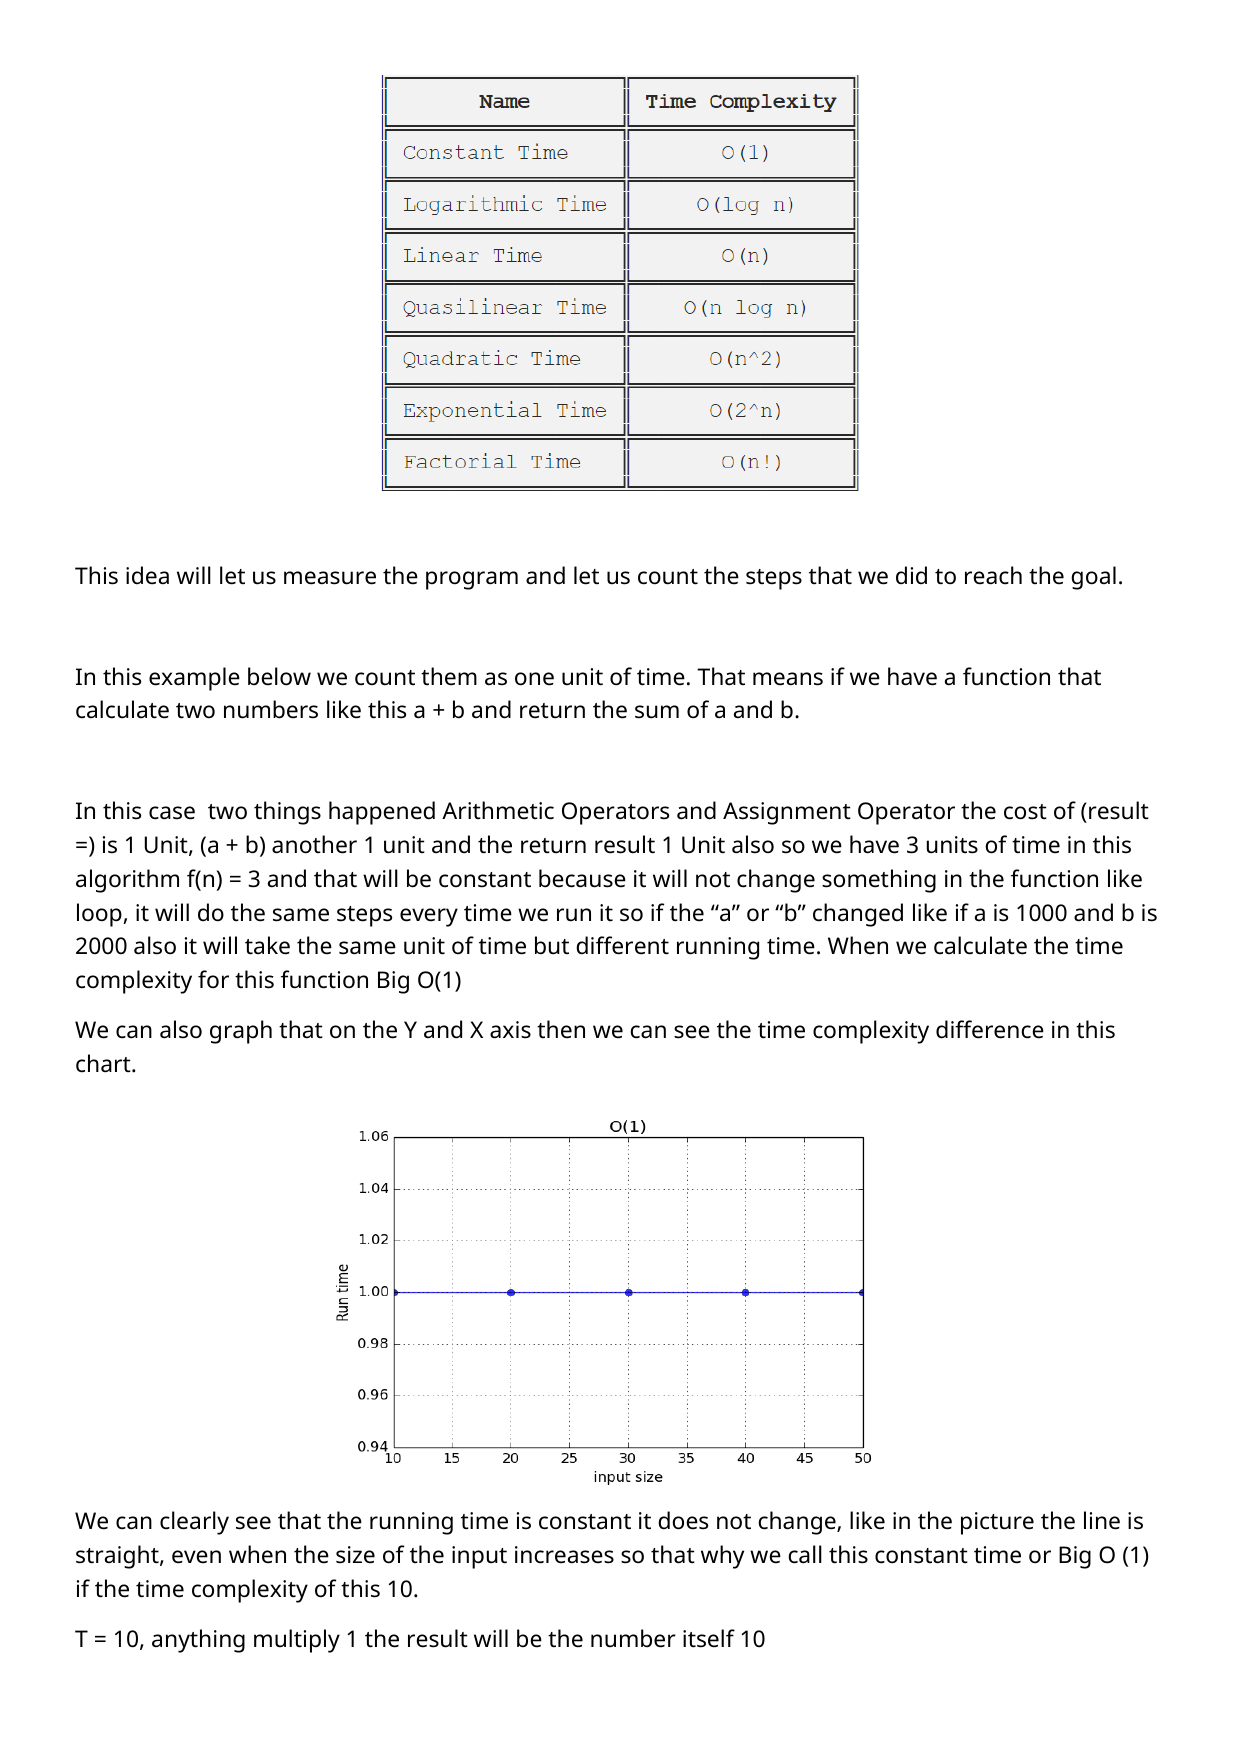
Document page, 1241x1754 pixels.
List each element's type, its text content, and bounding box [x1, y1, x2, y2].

text We can clearly see that the running time is constant it does not change, like in the picture the line is straight, even when the size of the input increases so that why we call this constant time or Big O (1) if the time complexity of this 10. [75, 1505, 1165, 1604]
text In this example below we count them as one unit of time. That means if we have a function that calculate two numbers like this a + b and return the sum of a and b. [75, 661, 1165, 726]
picture [381, 75, 859, 491]
text We can also graph that on the Y and X axis then we can see the time complexity difference in this chart. [75, 1014, 1165, 1079]
text In this case two things happened Arithmetic Operators and Assignment Operator the cost of (result =) is 1 Unit, (a + b) another 1 unit and the return result 1 Unit also so we have 3 units of time in this algorithm f(n) = 3 and that will be constant because it will not change something in the function like loop, it will do the same steps every time we run it so if the “a” or “b” changed like if a is 1000 and b is 2000 also it will take the same unit of time but different running time. When we calculate the time complexity for this function Big O(1) [75, 795, 1165, 995]
text T = 10, anything multiply 1 the result will be the number itself 10 [75, 1623, 1165, 1654]
picture [317, 1098, 923, 1486]
text This idea will let us measure the program and let us count the steps that we did to reach the goal. [75, 560, 1165, 591]
